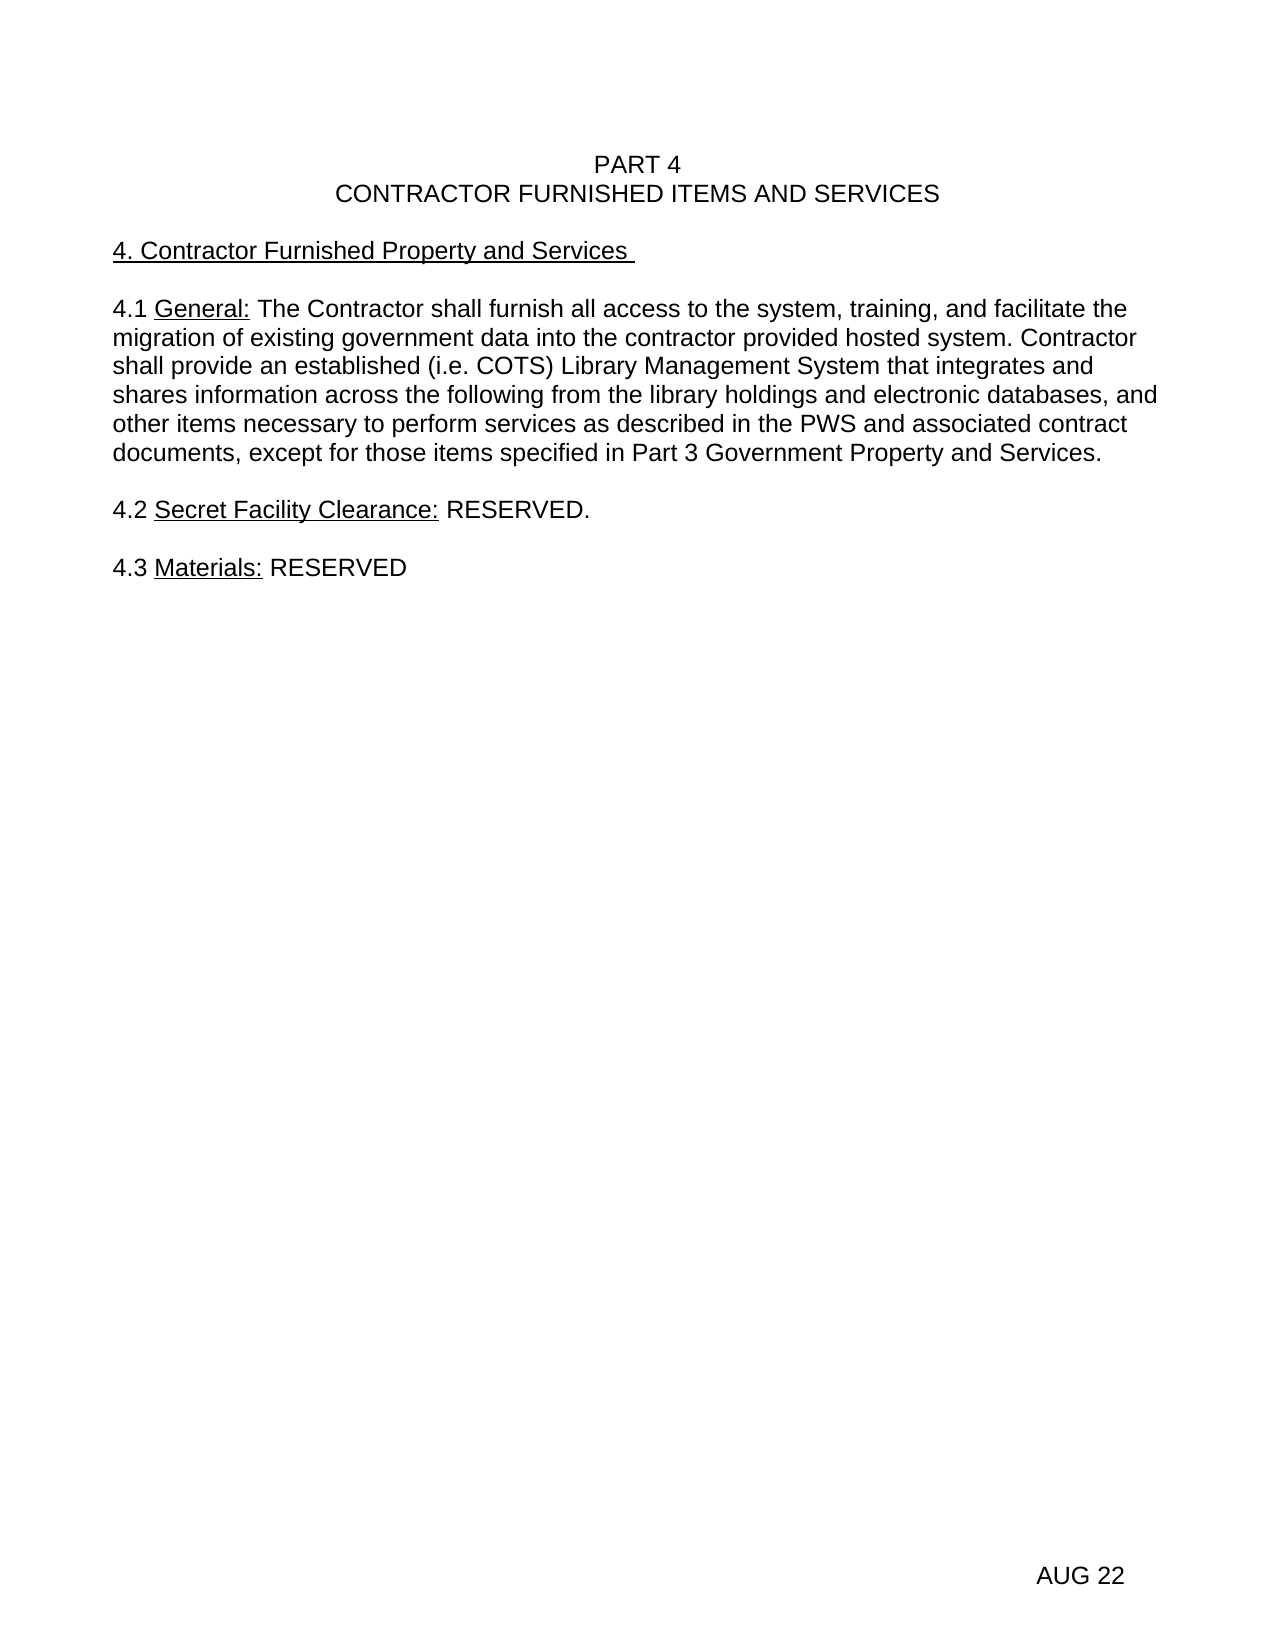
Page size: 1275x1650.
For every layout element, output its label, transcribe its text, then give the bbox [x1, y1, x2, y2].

subtitle 4.2 Secret Facility Clearance: RESERVED. [112, 495, 1162, 524]
subtitle 4.1 General: The Contractor shall furnish all access to the system, training, and facilitate the migration of existing government data into the contractor provided hosted system. Contractor shall provide an established (i.e. COTS) Library Management System that integrates and shares information across the following from the library holdings and electronic databases, and other items necessary to perform services as described in the PWS and associated contract documents, except for those items specified in Part 3 Government Property and Services. [112, 294, 1162, 466]
text 4. Contractor Furnished Property and Services [112, 236, 1162, 265]
subtitle 4.3 Materials: RESERVED [112, 552, 1162, 581]
subtitle PART 4 CONTRACTOR FURNISHED ITEMS AND SERVICES [112, 150, 1162, 207]
